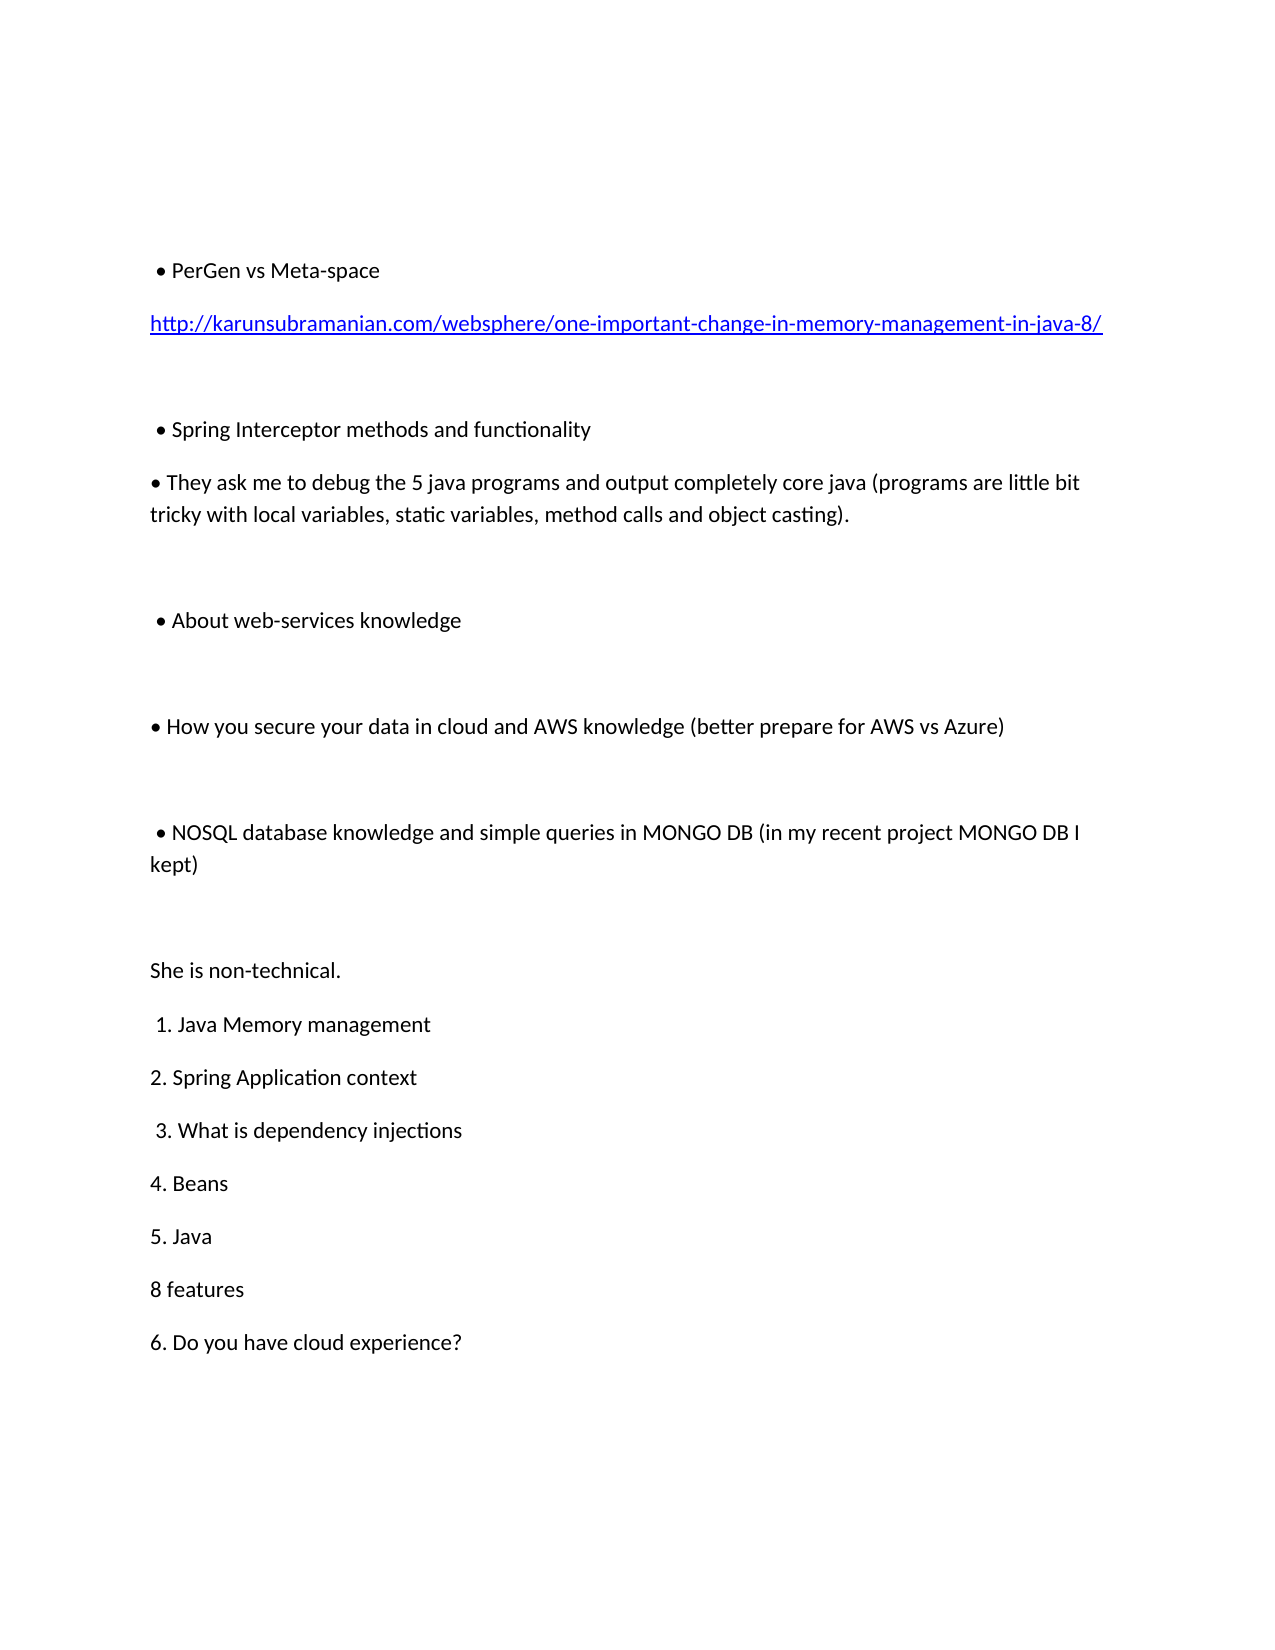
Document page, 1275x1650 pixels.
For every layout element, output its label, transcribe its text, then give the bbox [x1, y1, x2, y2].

text 8 features [150, 1275, 1125, 1303]
text 6. Do you have cloud experience? [150, 1328, 1125, 1356]
text She is non-technical. [150, 957, 1125, 985]
text • PerGen vs Meta-space [150, 256, 1125, 284]
text 1. Java Memory management [150, 1010, 1125, 1038]
text 5. Java [150, 1222, 1125, 1250]
text • About web-services knowledge [150, 606, 1125, 634]
text • Spring Interceptor methods and functionality [150, 415, 1125, 443]
text 2. Spring Application context [150, 1063, 1125, 1091]
text • They ask me to debug the 5 java programs and output completely core java (programs are little bit tricky with local variables, static variables, method calls and object casting). [150, 468, 1125, 528]
text 4. Beans [150, 1169, 1125, 1197]
text • How you secure your data in cloud and AWS knowledge (better prepare for AWS vs Azure) [150, 712, 1125, 740]
text 3. What is dependency injections [150, 1116, 1125, 1144]
text • NOSQL database knowledge and simple queries in MONGO DB (in my recent project MONGO DB I kept) [150, 818, 1125, 879]
text http://karunsubramanian.com/websphere/one-important-change-in-memory-management-in-java-8/ [150, 309, 1125, 337]
